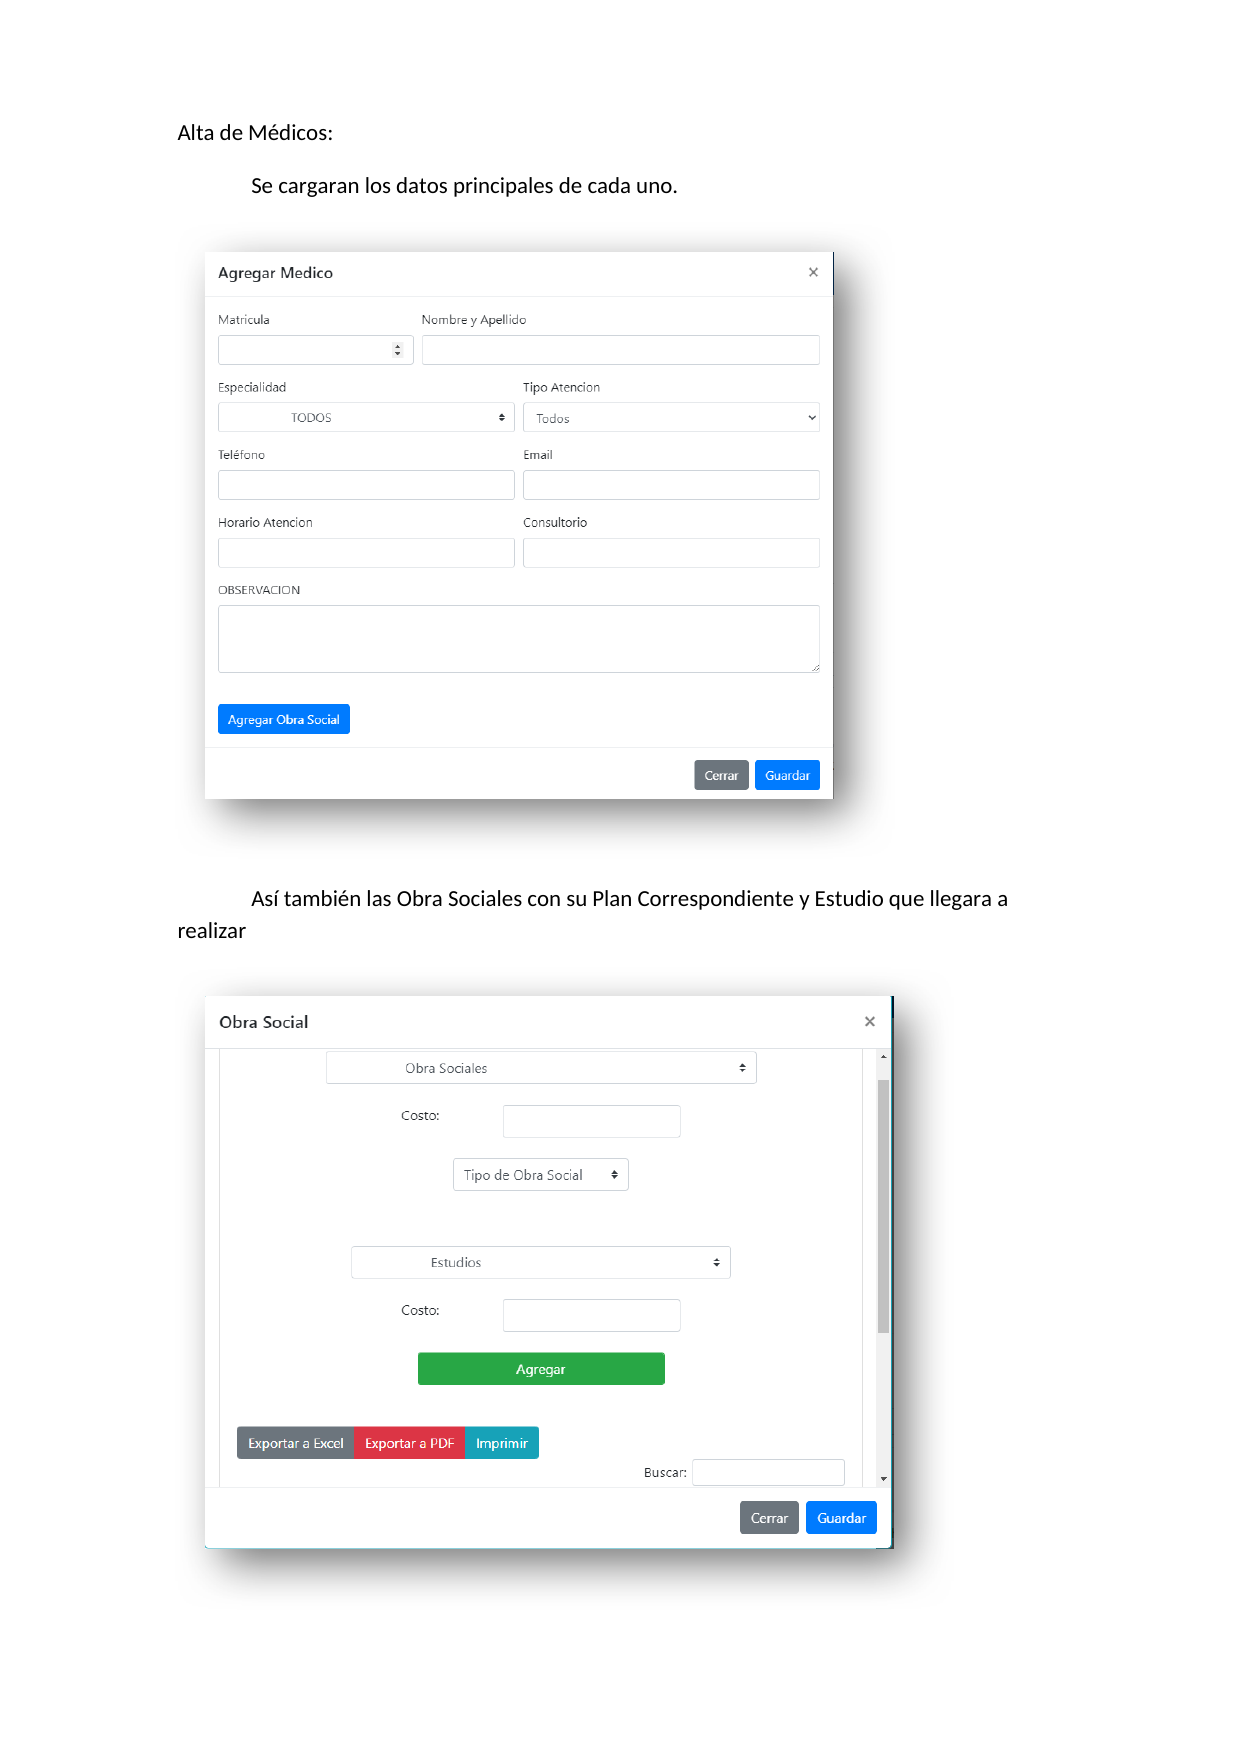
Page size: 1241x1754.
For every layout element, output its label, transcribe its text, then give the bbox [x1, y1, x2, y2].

text Se cargaran los datos principales de cada uno. [177, 171, 1063, 199]
picture [205, 252, 834, 799]
text Alta de Médicos: [177, 118, 1063, 146]
text Así también las Obra Sociales con su Plan Correspondiente y Estudio que llegara a realizar [177, 884, 1063, 944]
picture [205, 996, 894, 1549]
